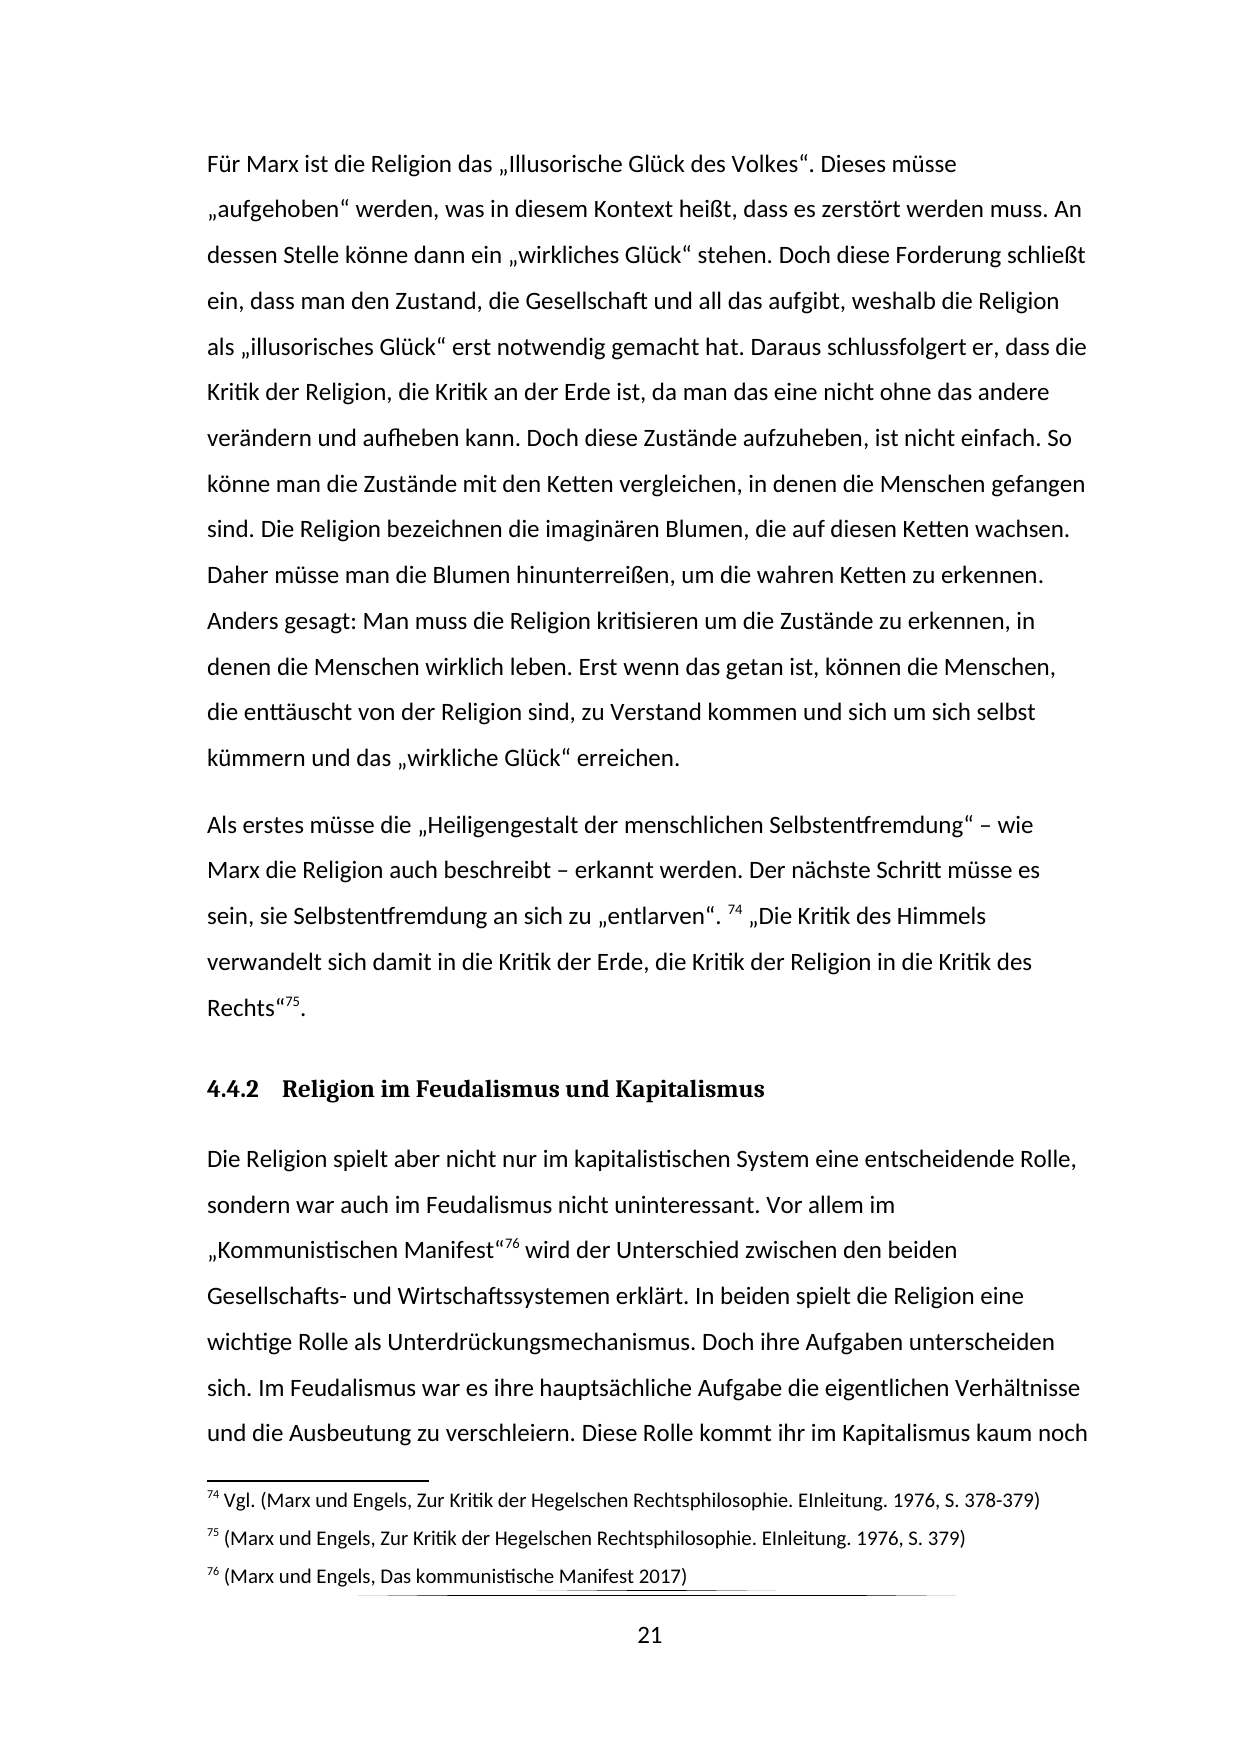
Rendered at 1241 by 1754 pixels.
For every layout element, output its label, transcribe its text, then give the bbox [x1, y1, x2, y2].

subtitle Religion im Feudalismus und Kapitalismus [207, 1075, 1092, 1104]
text Für Marx ist die Religion das „Illusorische Glück des Volkes“. Dieses müsse „aufgehoben“ werden, was in diesem Kontext heißt, dass es zerstört werden muss. An dessen Stelle könne dann ein „wirkliches Glück“ stehen. Doch diese Forderung schließt ein, dass man den Zustand, die Gesellschaft und all das aufgibt, weshalb die Religion als „illusorisches Glück“ erst notwendig gemacht hat. Daraus schlussfolgert er, dass die Kritik der Religion, die Kritik an der Erde ist, da man das eine nicht ohne das andere verändern und aufheben kann. Doch diese Zustände aufzuheben, ist nicht einfach. So könne man die Zustände mit den Ketten vergleichen, in denen die Menschen gefangen sind. Die Religion bezeichnen die imaginären Blumen, die auf diesen Ketten wachsen. Daher müsse man die Blumen hinunterreißen, um die wahren Ketten zu erkennen. Anders gesagt: Man muss die Religion kritisieren um die Zustände zu erkennen, in denen die Menschen wirklich leben. Erst wenn das getan ist, können die Menschen, die enttäuscht von der Religion sind, zu Verstand kommen und sich um sich selbst kümmern und das „wirkliche Glück“ erreichen. [207, 148, 1092, 773]
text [207, 1143, 1092, 1448]
text Als erstes müsse die „Heiligengestalt der menschlichen Selbstentfremdung“ – wie Marx die Religion auch beschreibt – erkannt werden. Der nächste Schritt müsse es sein, sie Selbstentfremdung an sich zu „entlarven“. „Die Kritik des Himmels verwandelt sich damit in die Kritik der Erde, die Kritik der Religion in die Kritik des Rechts“. [207, 809, 1092, 1022]
